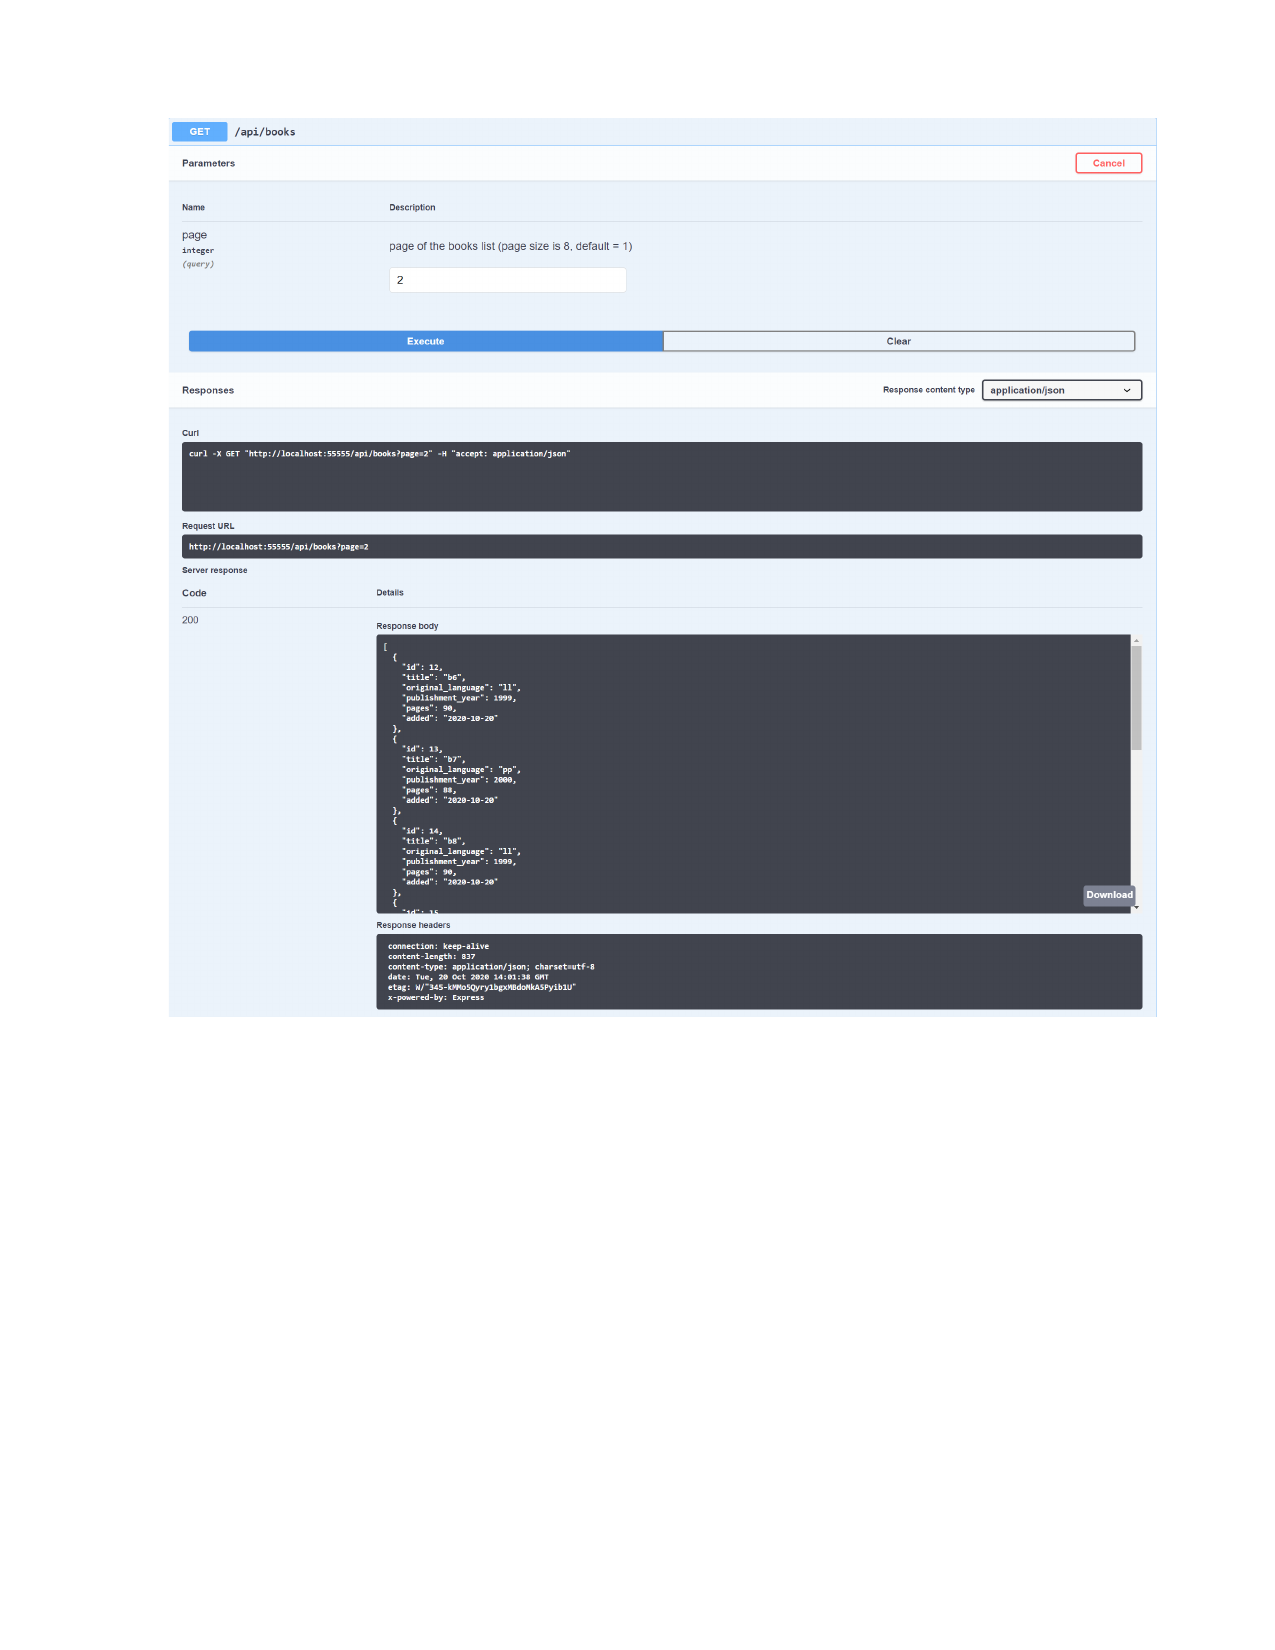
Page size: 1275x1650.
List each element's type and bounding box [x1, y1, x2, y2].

picture [168, 118, 1157, 1017]
